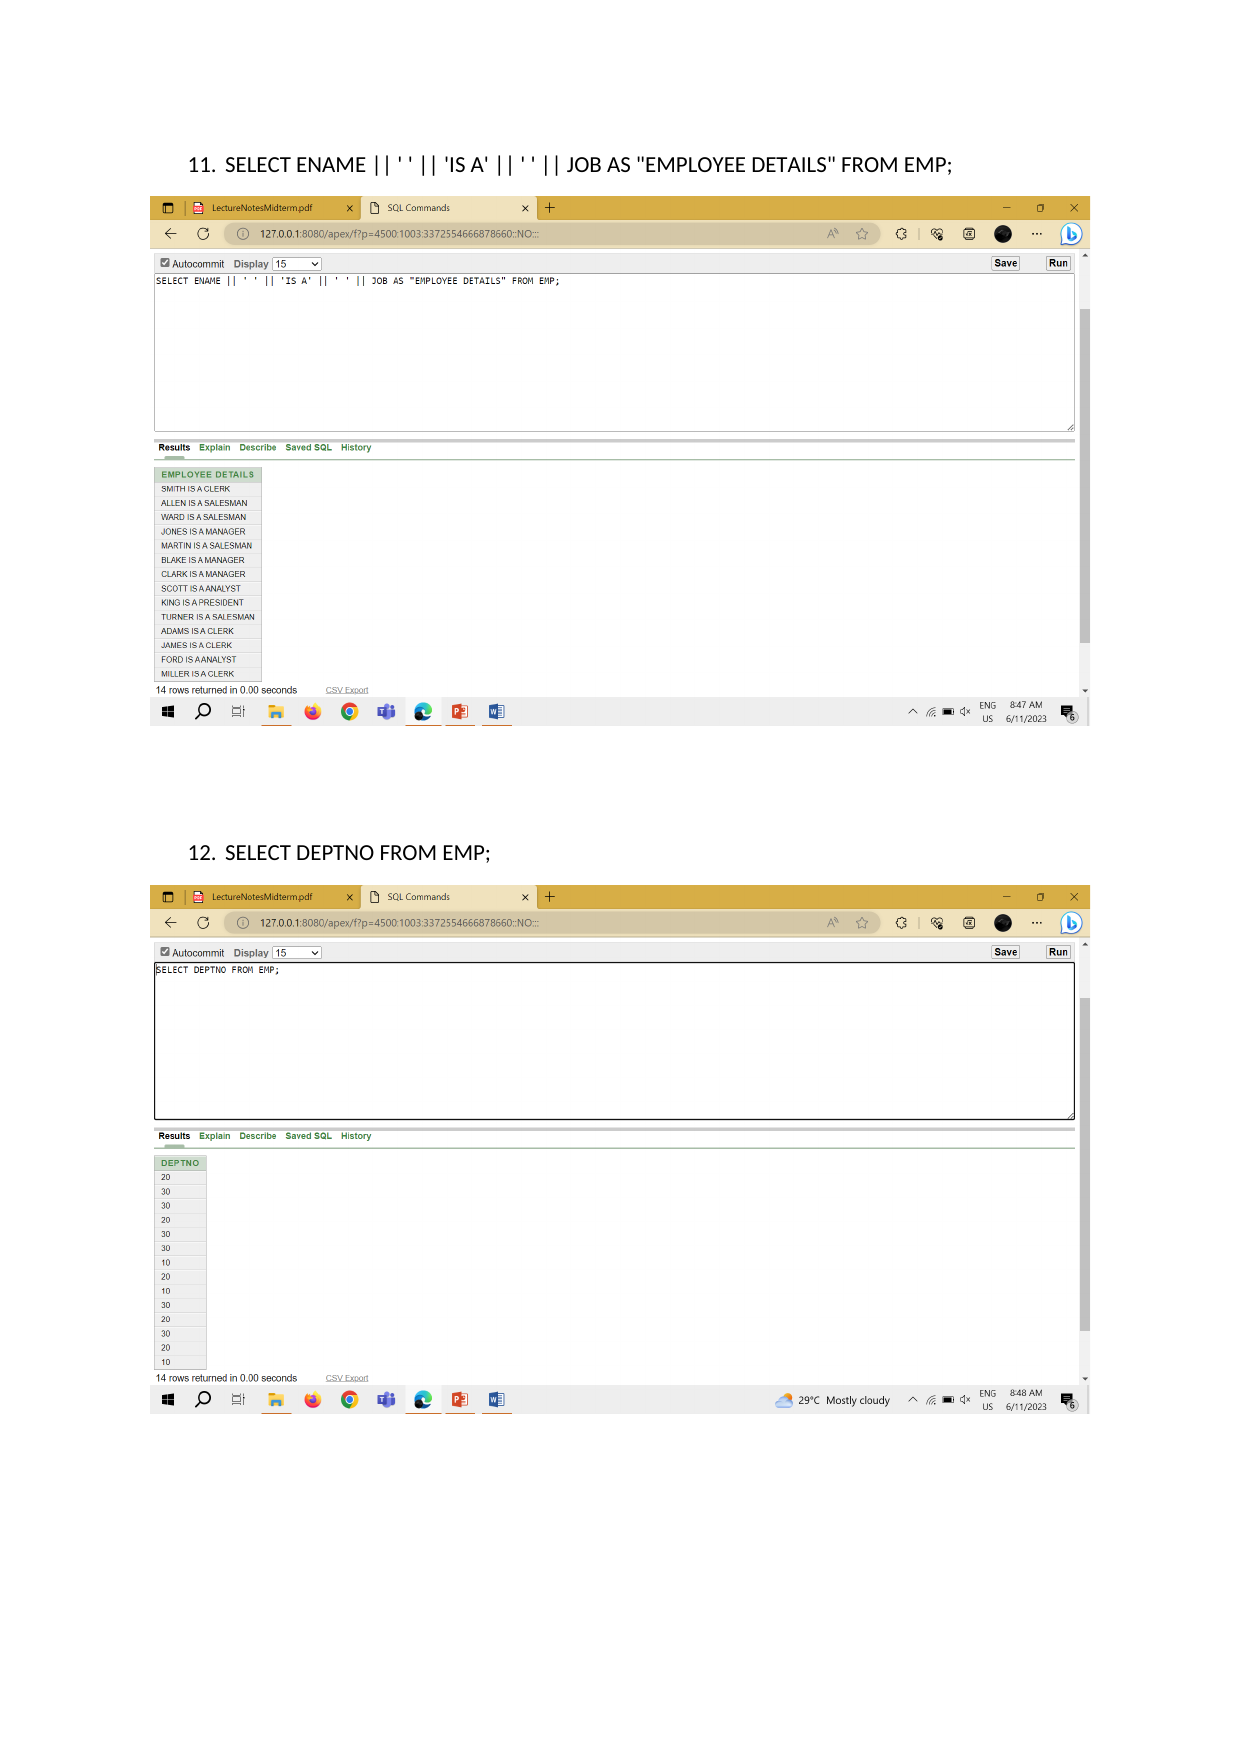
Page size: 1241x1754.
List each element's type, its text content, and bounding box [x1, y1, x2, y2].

list SELECT DEPTNO FROM EMP; [187, 838, 1090, 866]
picture [150, 196, 1091, 726]
picture [150, 885, 1091, 1414]
list SELECT ENAME || ' ' || 'IS A' || ' ' || JOB AS "EMPLOYEE DETAILS" FROM EMP; [187, 150, 1090, 178]
